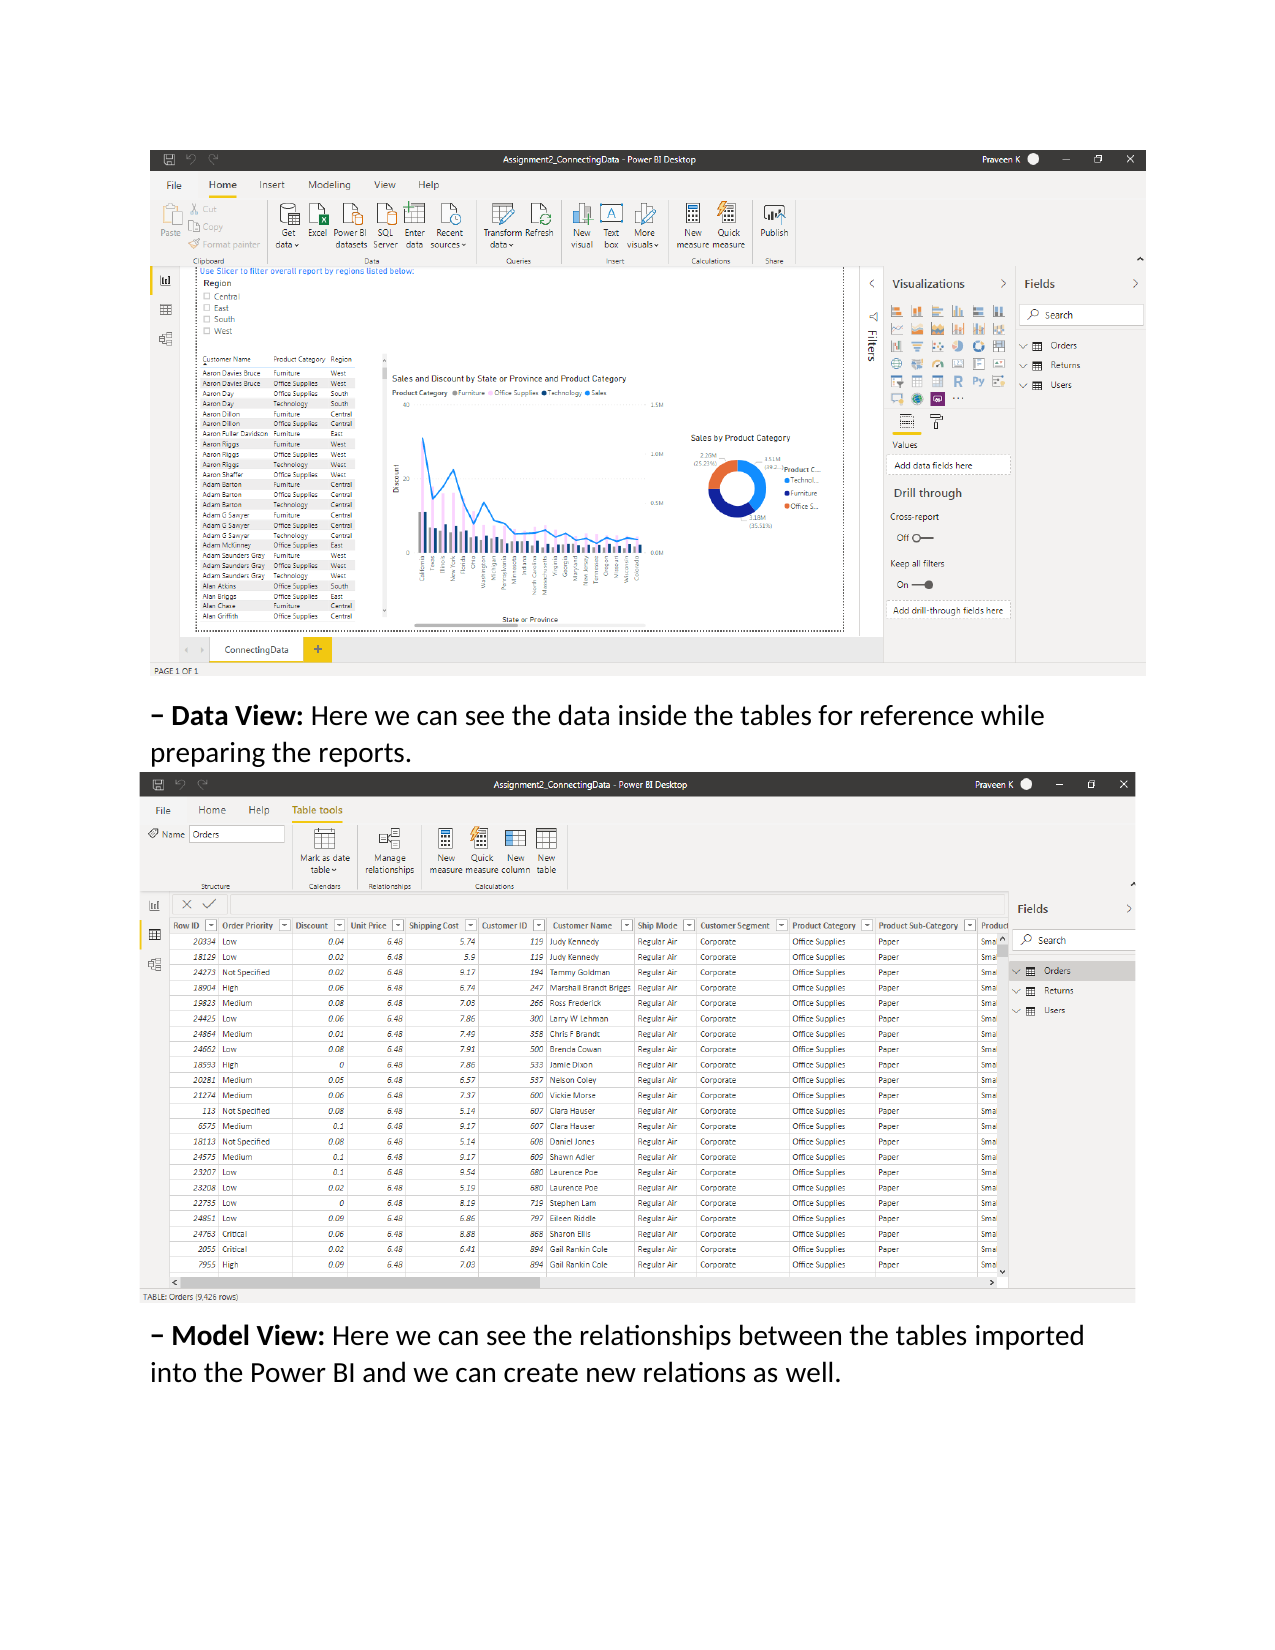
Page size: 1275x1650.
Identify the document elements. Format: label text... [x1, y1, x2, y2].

list Model View: Here we can see the relationships between the tables imported into the Power BI and we can create new relations as well. [150, 1317, 1085, 1390]
list Data View: Here we can see the data inside the tables for reference while preparing the reports. [150, 697, 1052, 770]
picture [139, 772, 1136, 1303]
picture [150, 150, 1146, 676]
